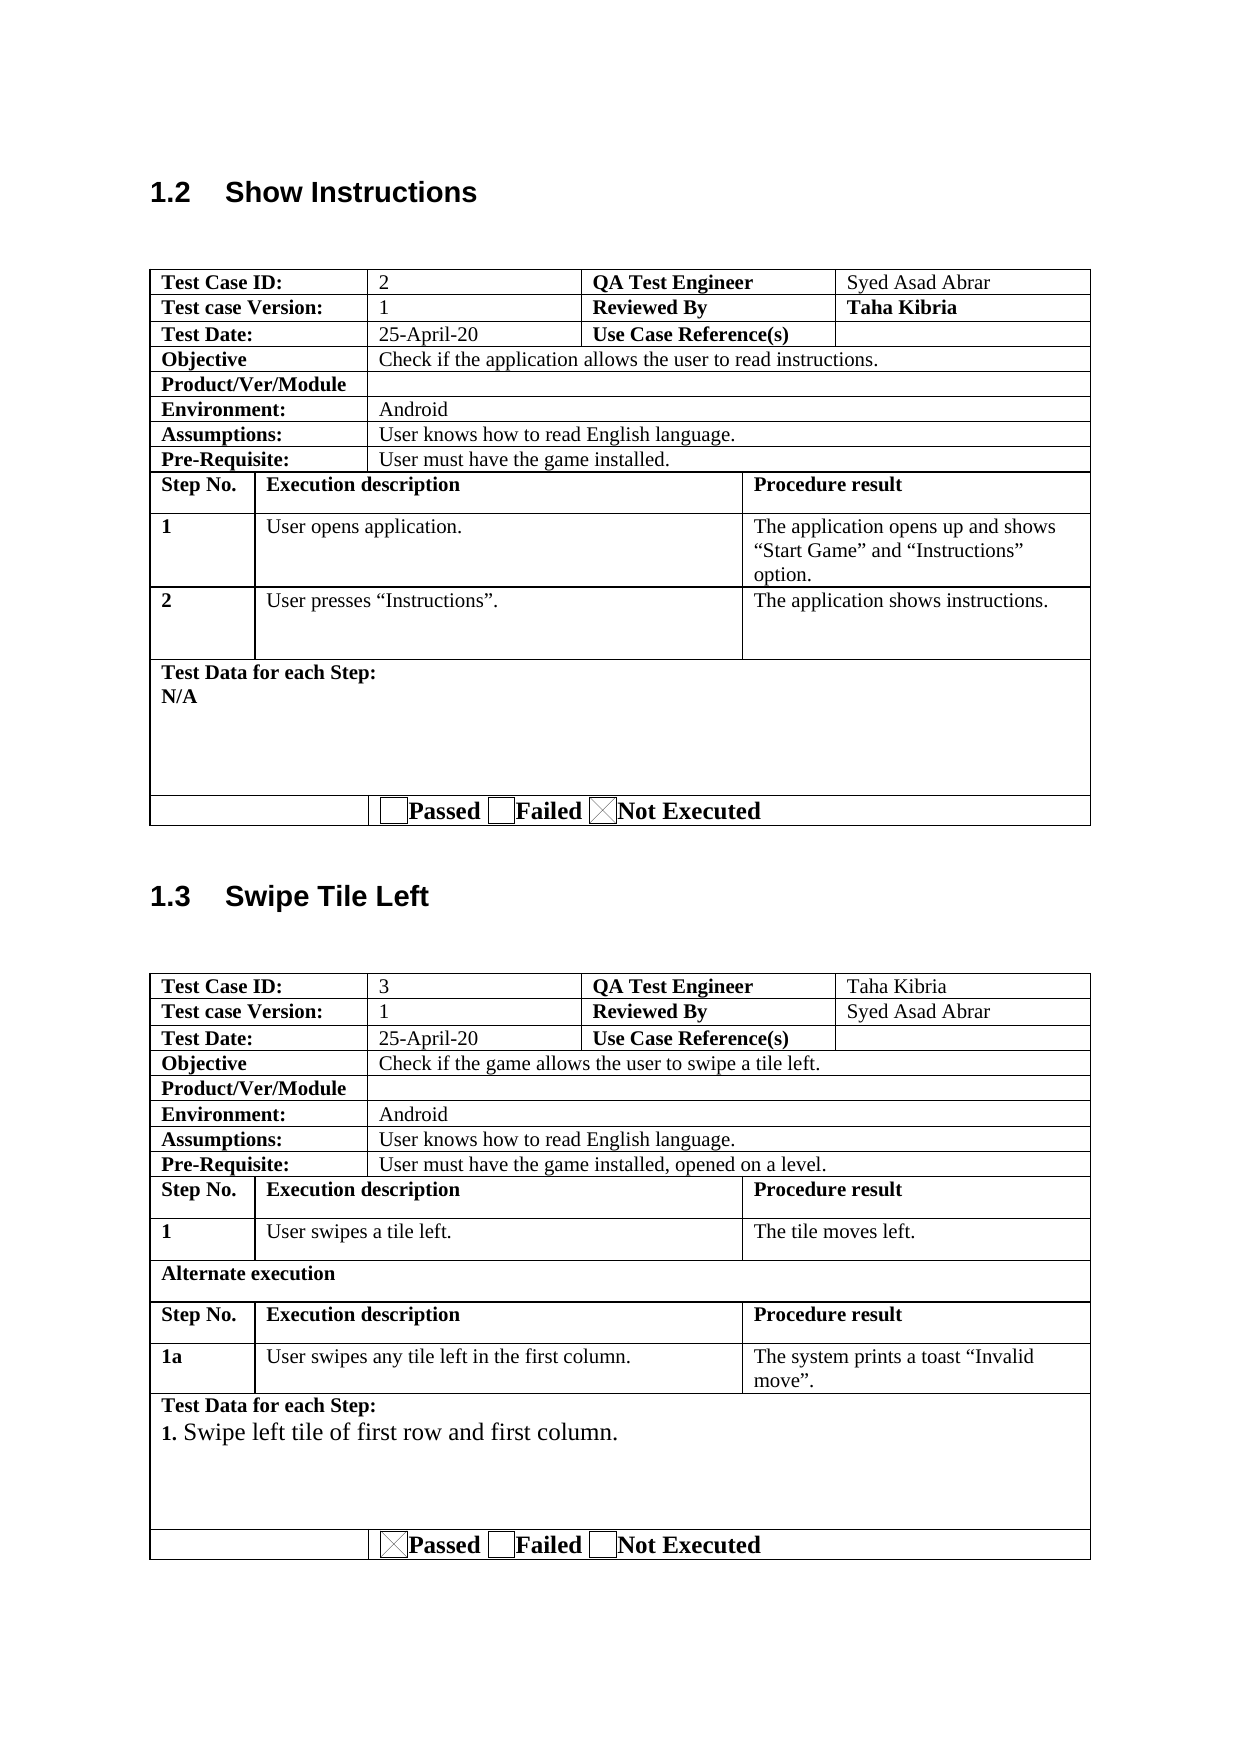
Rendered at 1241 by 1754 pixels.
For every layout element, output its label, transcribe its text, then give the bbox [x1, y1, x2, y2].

table_cell 25-April-20 [368, 1026, 581, 1050]
table_cell User opens application. [256, 514, 742, 586]
table_cell [836, 322, 1090, 346]
table_header QA Test Engineer [582, 974, 835, 998]
table_cell Android [368, 397, 1090, 421]
table_cell The tile moves left. [743, 1219, 1090, 1259]
table_cell Assumptions: [151, 1127, 367, 1151]
table_header 3 [368, 974, 581, 998]
table_cell The application shows instructions. [743, 588, 1090, 658]
table_cell User presses “Instructions”. [256, 588, 742, 658]
table_cell Execution description [256, 1177, 742, 1218]
table_cell Check if the game allows the user to swipe a tile left. [368, 1051, 1090, 1075]
table_cell Objective [151, 347, 367, 371]
table_cell Taha Kibria [836, 295, 1090, 321]
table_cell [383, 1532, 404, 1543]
table_cell Test Date: [151, 322, 367, 346]
table_cell Syed Asad Abrar [836, 999, 1090, 1025]
table_cell Test case Version: [151, 295, 367, 321]
table_cell Product/Ver/Module [151, 372, 367, 396]
table_cell Execution description [256, 473, 742, 513]
subtitle Show Instructions [150, 175, 1090, 208]
table_cell Check if the application allows the user to read instructions. [368, 347, 1090, 371]
table_cell Objective [151, 1051, 367, 1075]
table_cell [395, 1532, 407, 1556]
table_cell Product/Ver/Module [151, 1076, 367, 1100]
table_cell Use Case Reference(s) [582, 1026, 835, 1050]
table_cell [368, 1076, 1090, 1100]
table_header Test Case ID: [151, 974, 367, 998]
table_cell User knows how to read English language. [368, 1127, 1090, 1151]
table_cell Passed Failed Not Executed [369, 796, 589, 824]
table_cell Pre-Requisite: [151, 1152, 367, 1176]
table_cell 1a [151, 1344, 254, 1392]
table_cell Step No. [151, 1303, 254, 1343]
table_cell User swipes a tile left. [256, 1219, 742, 1259]
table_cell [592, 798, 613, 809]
table_cell Pre-Requisite: [151, 447, 367, 471]
table_header Test Case ID: [151, 270, 367, 294]
table_cell Step No. [151, 473, 254, 513]
table_cell [368, 372, 1090, 396]
table_cell Passed Failed Not Executed [408, 1530, 1090, 1558]
table_cell Procedure result [743, 1177, 1090, 1218]
table_header Taha Kibria [836, 974, 1090, 998]
table_cell 1 [151, 514, 254, 586]
table_cell Test Data for each Step: N/A [151, 660, 1090, 795]
table_cell Test case Version: [151, 999, 367, 1025]
table_cell 25-April-20 [368, 322, 581, 346]
table_cell [151, 1530, 368, 1558]
table_cell Environment: [151, 397, 367, 421]
table_cell User knows how to read English language. [368, 422, 1090, 446]
table_cell Execution description [256, 1303, 742, 1343]
table_cell 1 [368, 999, 581, 1025]
table_cell [151, 796, 368, 824]
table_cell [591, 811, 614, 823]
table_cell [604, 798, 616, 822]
table_cell Reviewed By [582, 999, 835, 1025]
table_header QA Test Engineer [582, 270, 835, 294]
table_cell [836, 1026, 1090, 1050]
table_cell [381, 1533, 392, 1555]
table_cell Reviewed By [582, 295, 835, 321]
subtitle Swipe Tile Left [150, 879, 1090, 913]
table_cell 1 [151, 1219, 254, 1259]
table_cell Procedure result [743, 473, 1090, 513]
table_cell Test Date: [151, 1026, 367, 1050]
table_cell Environment: [151, 1101, 367, 1126]
table_cell Procedure result [743, 1303, 1090, 1343]
table_header Syed Asad Abrar [836, 270, 1090, 294]
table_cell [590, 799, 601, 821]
table_cell User must have the game installed. [368, 447, 1090, 471]
table_cell The system prints a toast “Invalid move”. [743, 1344, 1090, 1392]
table_cell 2 [151, 588, 254, 658]
table_cell 1 [368, 295, 581, 321]
table_cell Android [368, 1101, 1090, 1126]
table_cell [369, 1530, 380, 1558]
table_cell Use Case Reference(s) [582, 322, 835, 346]
table_cell The application opens up and shows “Start Game” and “Instructions” option. [743, 514, 1090, 586]
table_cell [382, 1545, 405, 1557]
table_cell User must have the game installed, opened on a level. [368, 1152, 1090, 1176]
table_header 2 [368, 270, 581, 294]
table_cell Assumptions: [151, 422, 367, 446]
table_cell Test Data for each Step: 1. Swipe left tile of first row and first column. [151, 1394, 1090, 1529]
table_cell Passed Failed Not Executed [617, 796, 1090, 824]
table_cell Alternate execution [151, 1261, 1090, 1301]
table_cell Step No. [151, 1177, 254, 1218]
table_cell User swipes any tile left in the first column. [256, 1344, 742, 1392]
